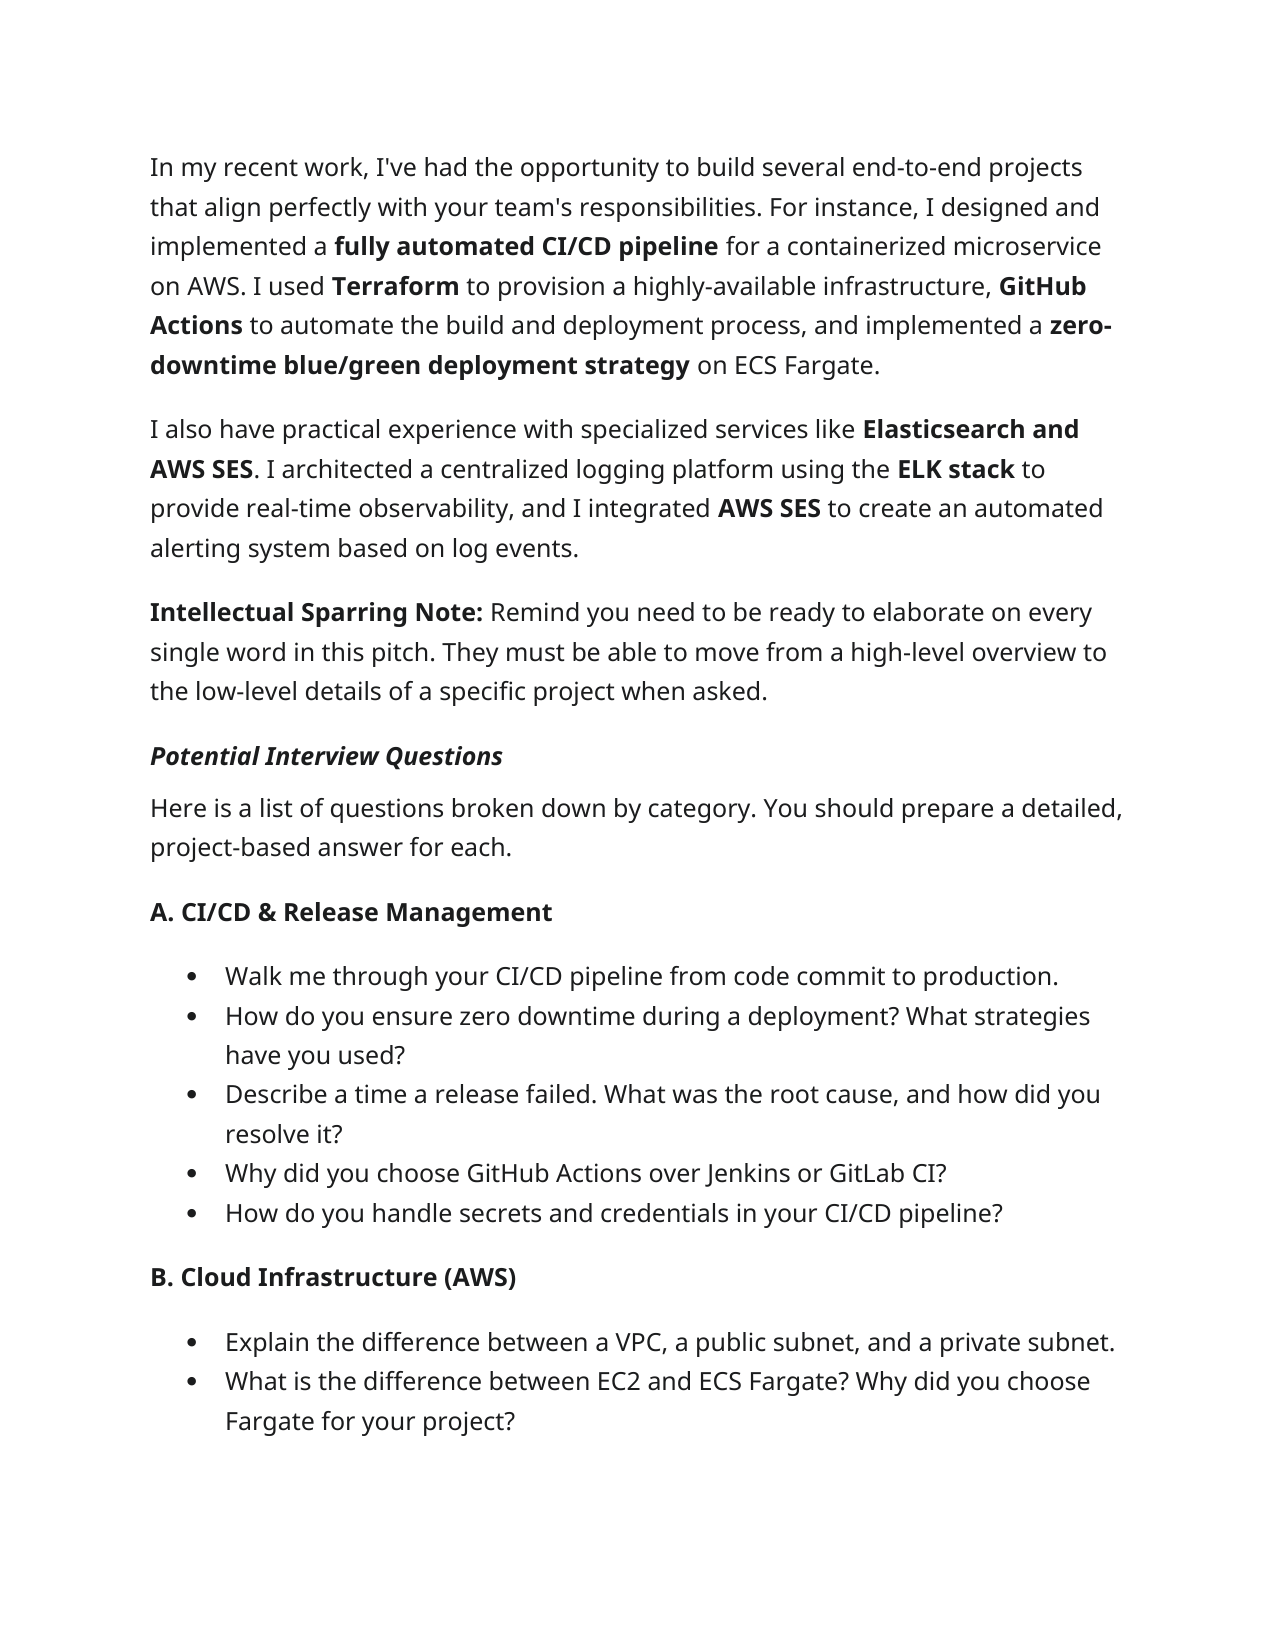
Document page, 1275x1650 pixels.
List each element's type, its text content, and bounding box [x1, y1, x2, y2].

text B. Cloud Infrastructure (AWS) [150, 1260, 1125, 1294]
text In my recent work, I've had the opportunity to build several end-to-end projects that align perfectly with your team's responsibilities. For instance, I designed and implemented a fully automated CI/CD pipeline for a containerized microservice on AWS. I used Terraform to provision a highly-available infrastructure, GitHub Actions to automate the build and deployment process, and implemented a zero-downtime blue/green deployment strategy on ECS Fargate. [150, 150, 1125, 381]
list How do you handle secrets and credentials in your CI/CD pipeline? [187, 1196, 1125, 1229]
text I also have practical experience with specialized services like Elasticsearch and AWS SES. I architected a centralized logging platform using the ELK stack to provide real-time observability, and I integrated AWS SES to create an automated alerting system based on log events. [150, 412, 1125, 564]
text Intellectual Sparring Note: Remind you need to be ready to elaborate on every single word in this pitch. They must be able to move from a high-level overview to the low-level details of a specific project when asked. [150, 595, 1125, 708]
list What is the difference between EC2 and ECS Fargate? Why did you choose Fargate for your project? [187, 1364, 1125, 1437]
list Why did you choose GitHub Actions over Jenkins or GitLab CI? [187, 1156, 1125, 1190]
subtitle Potential Interview Questions [150, 738, 1125, 772]
list How do you ensure zero downtime during a deployment? What strategies have you used? [187, 998, 1125, 1072]
list Describe a time a release failed. What was the root cause, and how did you resolve it? [187, 1077, 1125, 1151]
text A. CI/CD & Release Management [150, 894, 1125, 928]
list Walk me through your CI/CD pipeline from code commit to production. [187, 959, 1125, 993]
text Here is a list of questions broken down by category. You should prepare a detailed, project-based answer for each. [150, 790, 1125, 864]
list Explain the difference between a VPC, a public subnet, and a private subnet. [187, 1324, 1125, 1358]
